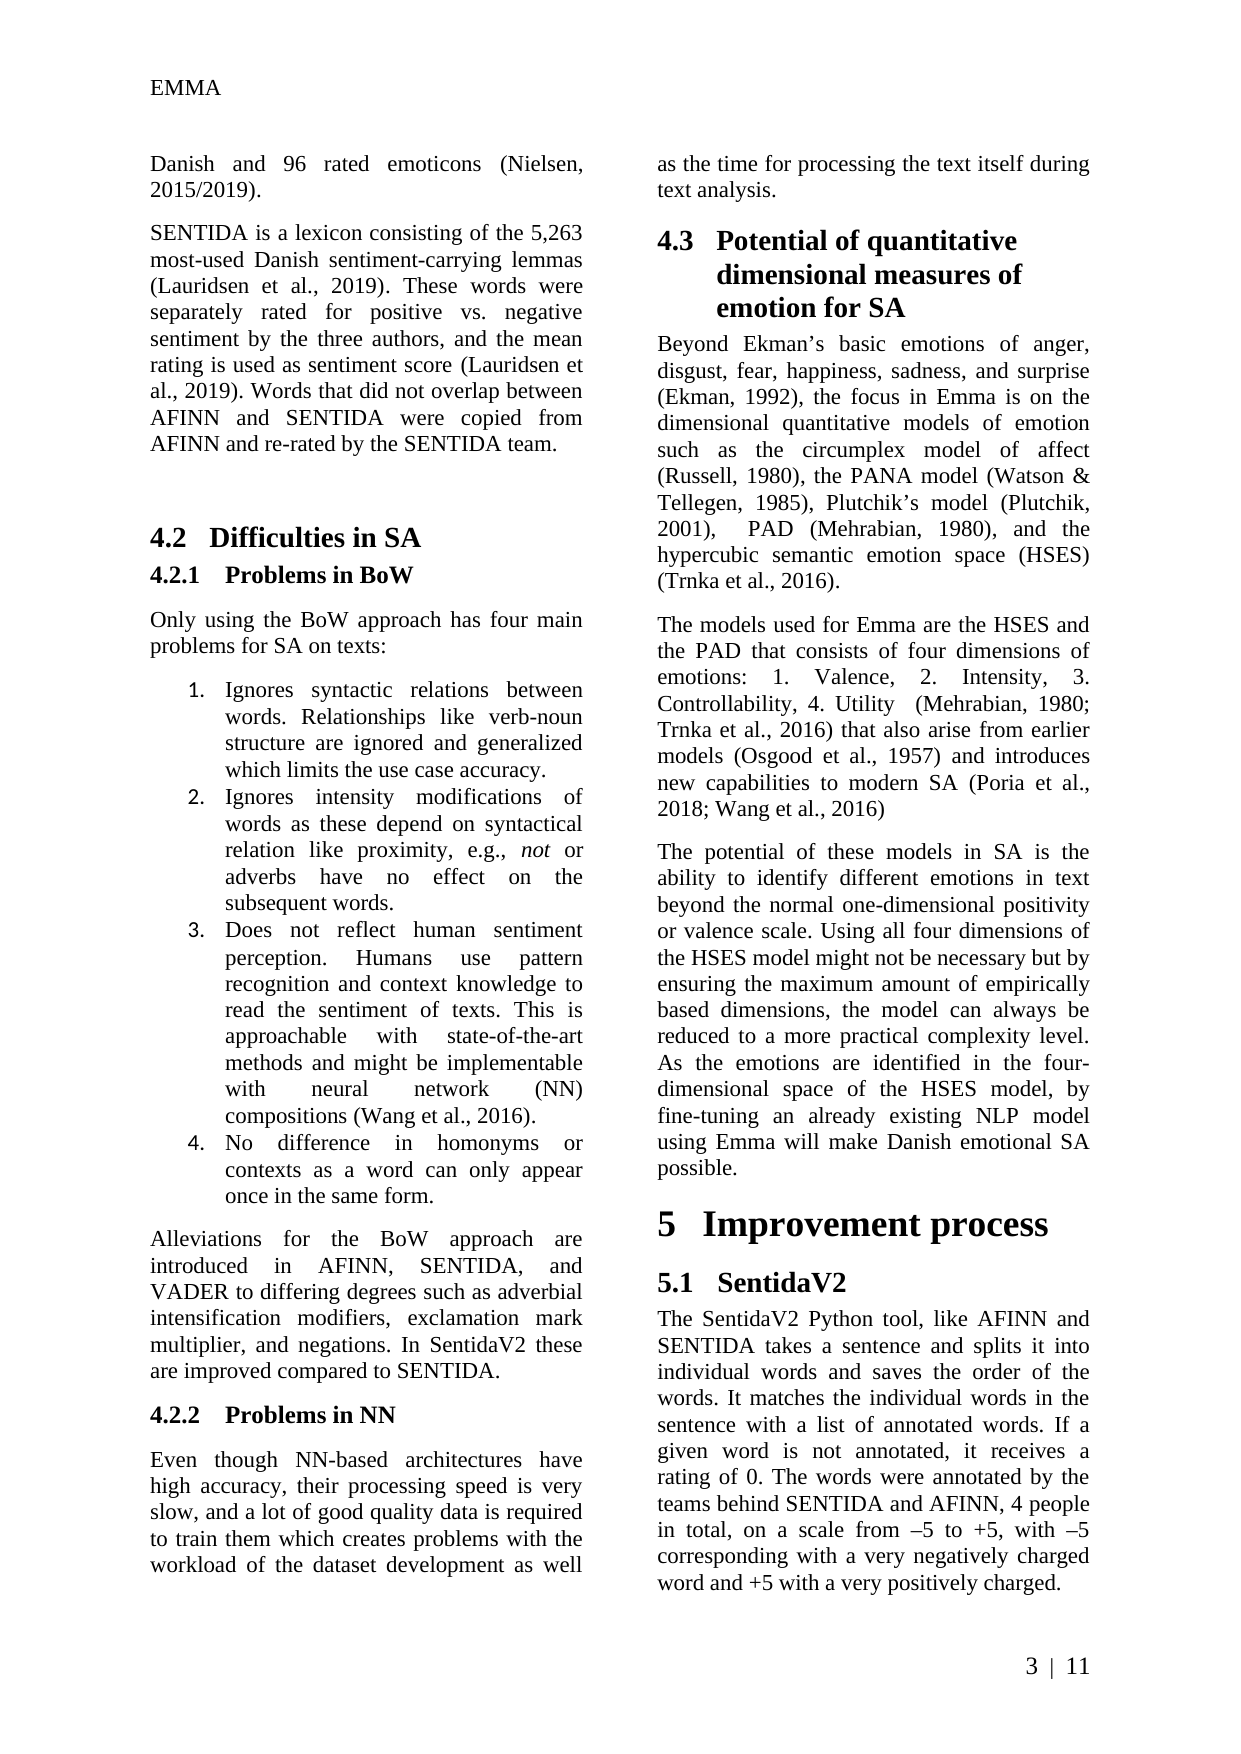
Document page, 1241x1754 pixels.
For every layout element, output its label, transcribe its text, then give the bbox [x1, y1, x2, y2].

text Even though NN-based architectures have high accuracy, their processing speed is very slow, and a lot of good quality data is required to train them which creates problems with the workload of the dataset development as well as the time for processing the text itself during text analysis. [657, 150, 1090, 203]
text Beyond Ekman’s basic emotions of anger, disgust, fear, happiness, sadness, and surprise (Ekman, 1992), the focus in Emma is on the dimensional quantitative models of emotion such as the circumplex model of affect (Russell, 1980), the PANA model (Watson & Tellegen, 1985), Plutchik’s model (Plutchik, 2001), PAD (Mehrabian, 1980), and the hypercubic semantic emotion space (HSES) (Trnka et al., 2016). [657, 330, 1090, 594]
text SENTIDA is a lexicon consisting of the 5,263 most-used Danish sentiment-carrying lemmas (Lauridsen et al., 2019). These words were separately rated for positive vs. negative sentiment by the three authors, and the mean rating is used as sentiment score (Lauridsen et al., 2019). Words that did not overlap between AFINN and SENTIDA were copied from AFINN and re-rated by the SENTIDA team. [150, 219, 583, 457]
subtitle Difficulties in SA [150, 520, 583, 554]
text Only using the BoW approach has four main problems for SA on texts: [150, 606, 583, 658]
list Ignores intensity modifications of words as these depend on syntactical relation like proximity, e.g., not or adverbs have no effect on the subsequent words. [187, 782, 583, 916]
list Ignores syntactic relations between words. Relationships like verb-noun structure are ignored and generalized which limits the use case accuracy. [187, 675, 583, 782]
list No difference in homonyms or contexts as a word can only appear once in the same form. [187, 1128, 583, 1209]
text The models used for Emma are the HSES and the PAD that consists of four dimensions of emotions: 1. Valence, 2. Intensity, 3. Controllability, 4. Utility (Mehrabian, 1980; Trnka et al., 2016) that also arise from earlier models (Osgood et al., 1957) and introduces new capabilities to modern SA (Poria et al., 2018; Wang et al., 2016) [657, 611, 1090, 821]
text Alleviations for the BoW approach are introduced in AFINN, SENTIDA, and VADER to differing degrees such as adverbial intensification modifiers, exclamation mark multiplier, and negations. In SentidaV2 these are improved compared to SENTIDA. [150, 1225, 583, 1383]
subtitle Problems in NN [150, 1400, 583, 1429]
subtitle Problems in BoW [150, 560, 583, 589]
subtitle Potential of quantitative dimensional measures of emotion for SA [657, 223, 1090, 324]
text Even though NN-based architectures have high accuracy, their processing speed is very slow, and a lot of good quality data is required to train them which creates problems with the workload of the dataset development as well as the time for processing the text itself during text analysis. [150, 1446, 583, 1577]
subtitle SentidaV2 [657, 1266, 1090, 1299]
subtitle Improvement process [657, 1202, 1090, 1245]
list Does not reflect human sentiment perception. Humans use pattern recognition and context knowledge to read the sentiment of texts. This is approachable with state-of-the-art methods and might be implementable with neural network (NN) compositions (Wang et al., 2016). [187, 916, 583, 1128]
text The SentidaV2 Python tool, like AFINN and SENTIDA takes a sentence and splits it into individual words and saves the order of the words. It matches the individual words in the sentence with a list of annotated words. If a given word is not annotated, it receives a rating of 0. The words were annotated by the teams behind SENTIDA and AFINN, 4 people in total, on a scale from –5 to +5, with –5 corresponding with a very negatively charged word and +5 with a very positively charged. [657, 1305, 1090, 1595]
text The potential of these models in SA is the ability to identify different emotions in text beyond the normal one-dimensional positivity or valence scale. Using all four dimensions of the HSES model might not be necessary but by ensuring the maximum amount of empirically based dimensions, the model can always be reduced to a more practical complexity level. As the emotions are identified in the four-dimensional space of the HSES model, by fine-tuning an already existing NLP model using Emma will make Danish emotional SA possible. [657, 838, 1090, 1181]
